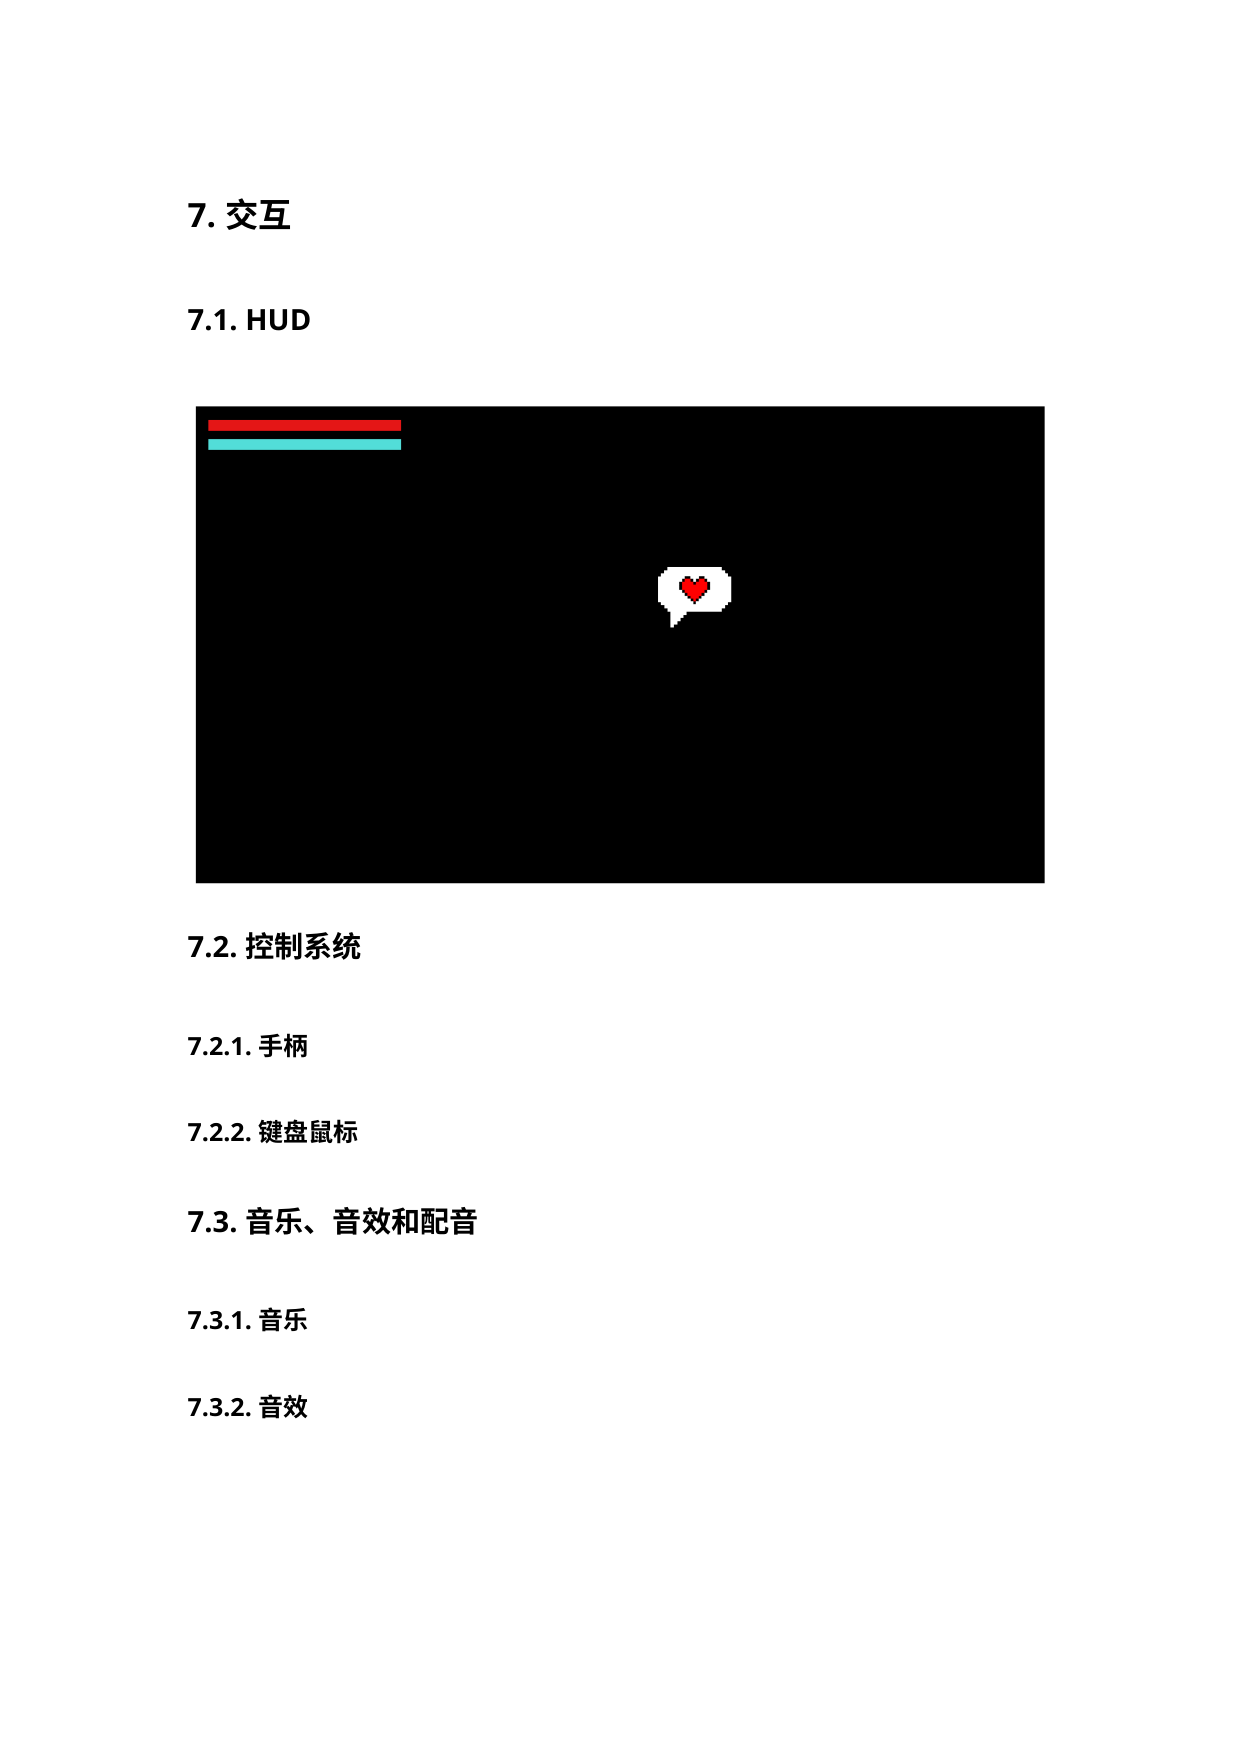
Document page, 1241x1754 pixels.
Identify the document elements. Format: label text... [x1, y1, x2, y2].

picture [190, 394, 1051, 897]
subtitle 音效 [187, 1387, 1053, 1423]
subtitle 音乐、音效和配音 [187, 1199, 1053, 1241]
subtitle 手柄 [187, 1026, 1053, 1062]
subtitle 交互 [187, 189, 1053, 237]
subtitle 控制系统 [187, 924, 1053, 966]
subtitle HUD [187, 299, 1053, 339]
subtitle 音乐 [187, 1301, 1053, 1337]
subtitle 键盘鼠标 [187, 1112, 1053, 1148]
